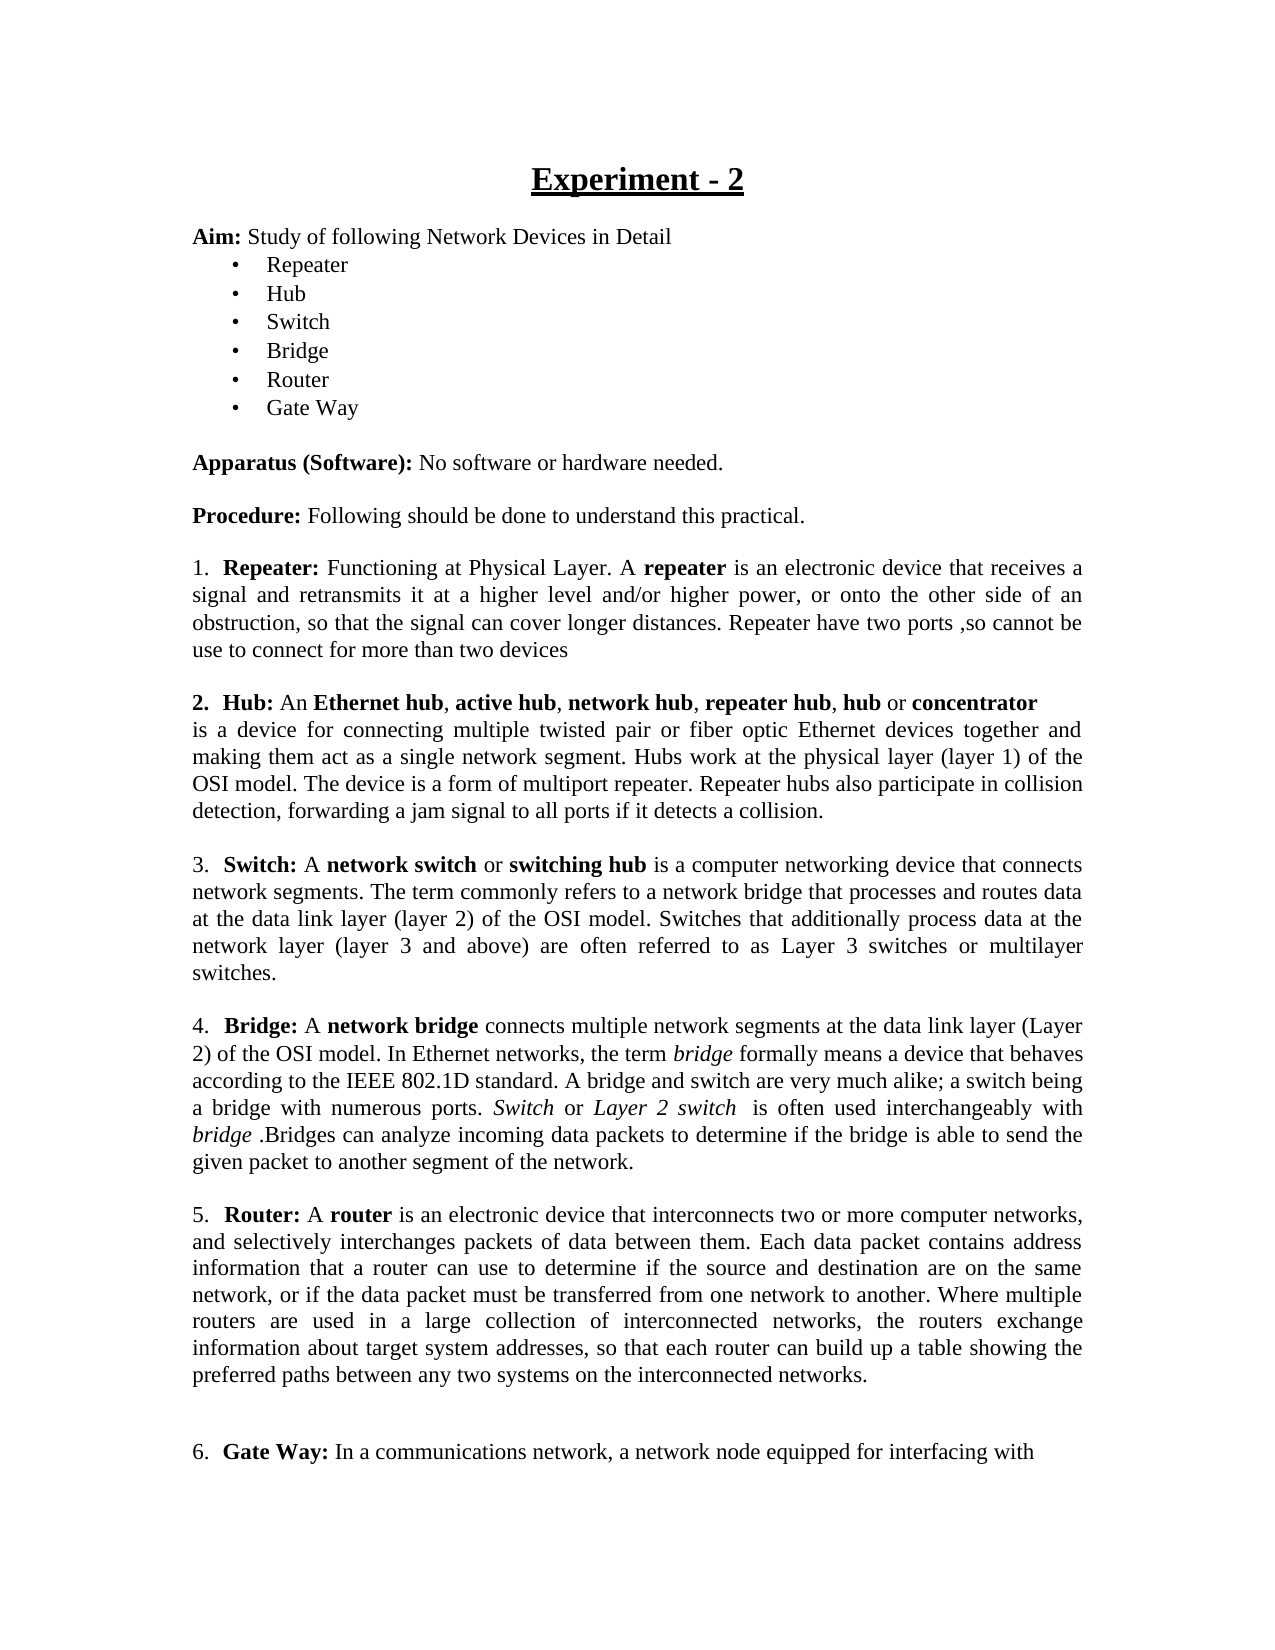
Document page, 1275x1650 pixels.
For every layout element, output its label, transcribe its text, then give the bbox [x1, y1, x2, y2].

list Router [231, 366, 1212, 392]
list Bridge [231, 337, 1212, 363]
list Hub [231, 280, 1212, 306]
text is a device for connecting multiple twisted pair or fiber optic Ethernet devices together and making them act as a single network segment. Hubs work at the physical layer (layer 1) of the OSI model. The device is a form of multiport repeater. Repeater hubs also participate in collision detection, forwarding a jam signal to all ports if it detects a collision. [192, 716, 1084, 824]
list Repeater: Functioning at Physical Layer. A repeater is an electronic device that receives a signal and retransmits it at a higher level and/or higher power, or onto the other side of an obstruction, so that the signal can cover longer distances. Repeater have two ports ,so cannot be use to connect for more than two devices [192, 554, 1084, 662]
list Gate Way: In a communications network, a network node equipped for interfacing with [192, 1438, 1212, 1464]
list Router: A router is an electronic device that interconnects two or more computer networks, and selectively interchanges packets of data between them. Each data packet contains address information that a router can use to determine if the source and destination are on the same network, or if the data packet must be transferred from one network to another. Where multiple routers are used in a large collection of interconnected networks, the routers exchange information about target system addresses, so that each router can build up a table showing the preferred paths between any two systems on the interconnected networks. [192, 1201, 1084, 1387]
list Switch: A network switch or switching hub is a computer networking device that connects network segments. The term commonly refers to a network bridge that processes and routes data at the data link layer (layer 2) of the OSI model. Switches that additionally process data at the network layer (layer 3 and above) are often referred to as Layer 3 switches or multilayer switches. [192, 851, 1084, 986]
list Hub: An Ethernet hub, active hub, network hub, repeater hub, hub or concentrator [192, 689, 1212, 716]
list Switch [231, 308, 1212, 335]
text Procedure: Following should be done to understand this practical. [192, 502, 1212, 528]
text Aim: Study of following Network Devices in Detail [192, 223, 1212, 249]
list Bridge: A network bridge connects multiple network segments at the data link layer (Layer 2) of the OSI model. In Ethernet networks, the term bridge formally means a device that behaves according to the IEEE 802.1D standard. A bridge and switch are very much alike; a switch being a bridge with numerous ports. Switch or Layer 2 switch is often used interchangeably with bridge .Bridges can analyze incoming data packets to determine if the bridge is able to send the given packet to another segment of the network. [192, 1013, 1084, 1174]
text Apparatus (Software): No software or hardware needed. [192, 449, 1212, 476]
list Repeater [231, 251, 1212, 278]
subtitle Experiment - 2 [228, 159, 1048, 197]
list Gate Way [231, 394, 1212, 421]
